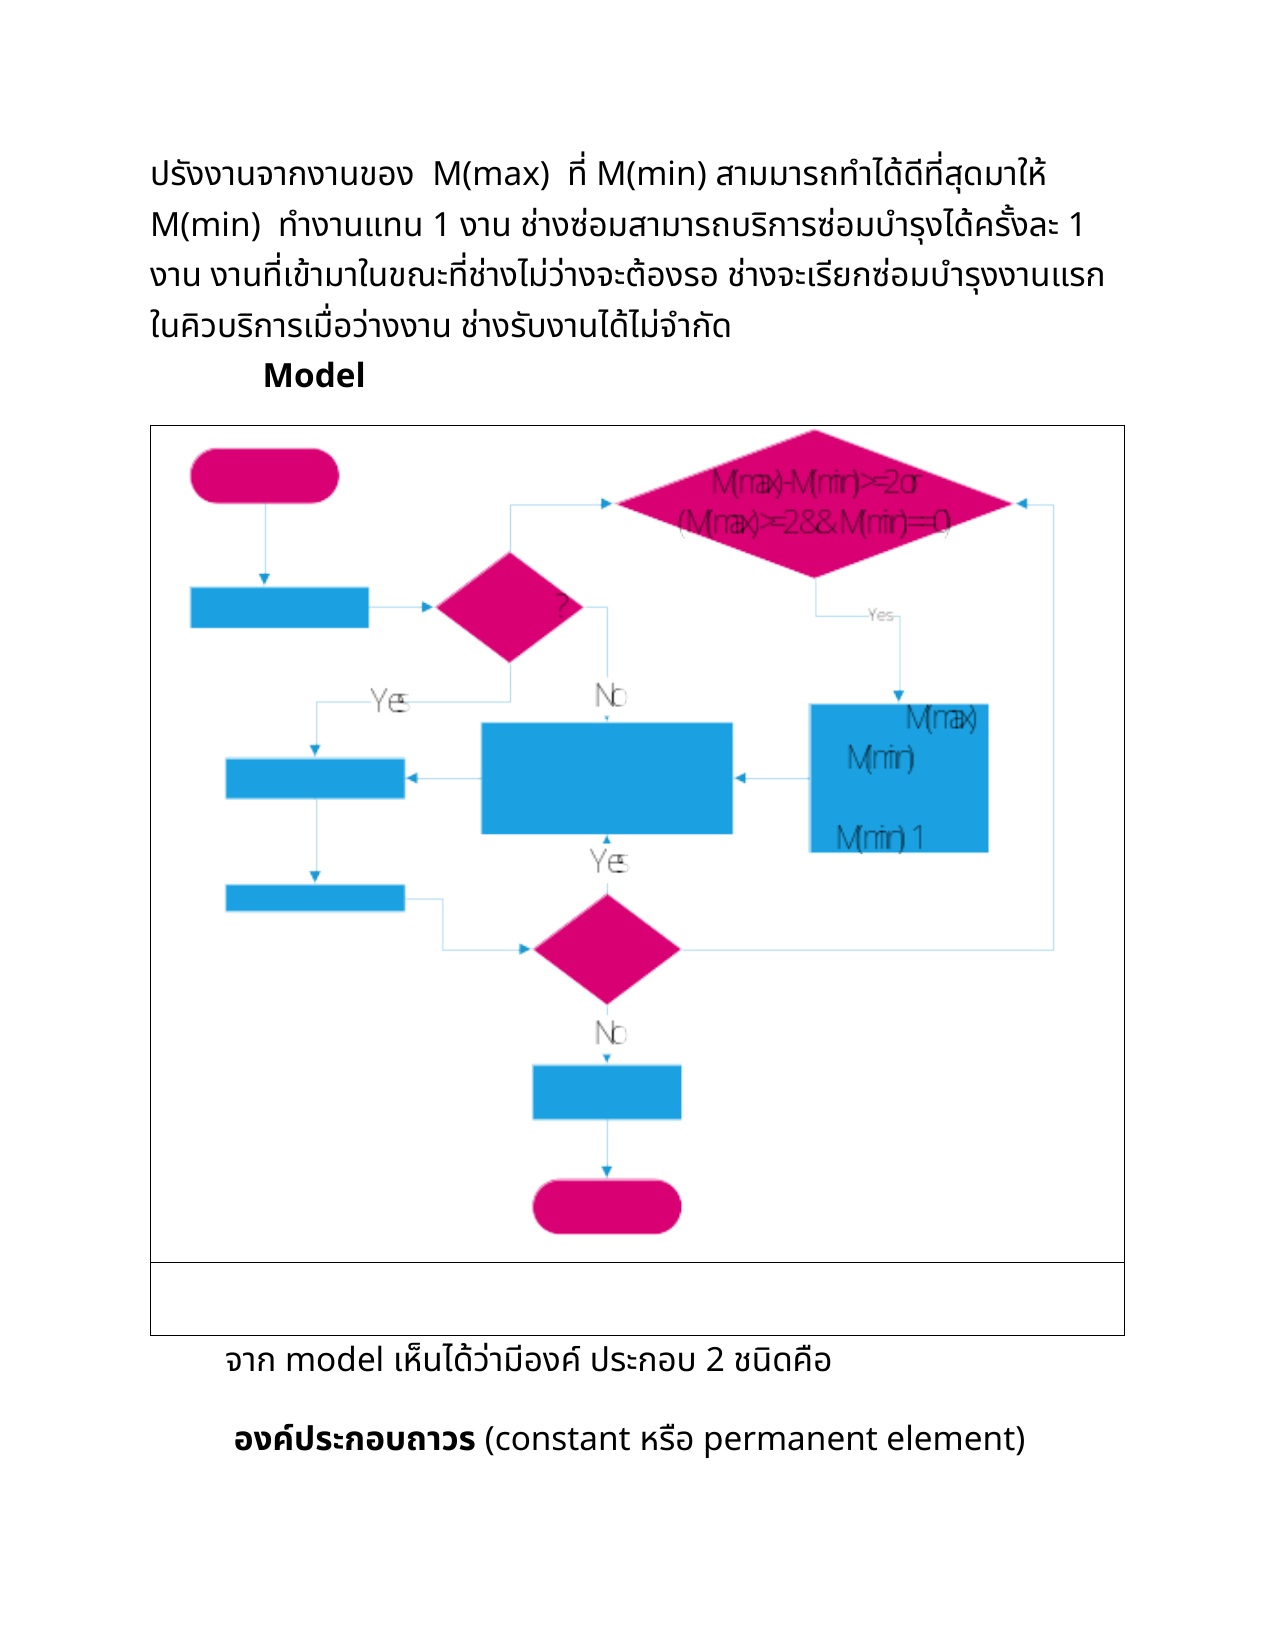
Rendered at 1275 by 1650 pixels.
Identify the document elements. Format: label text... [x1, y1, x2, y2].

list Model [262, 352, 1125, 397]
table_header [151, 426, 1124, 1262]
table_cell [151, 1263, 1124, 1335]
text จาก model เห็นได้ว่ามีองค์ ประกอบ 2 ชนิดคือ [150, 1336, 1125, 1387]
text องค์ประกอบถาวร (constant หรือ permanent element) [150, 1415, 1125, 1466]
